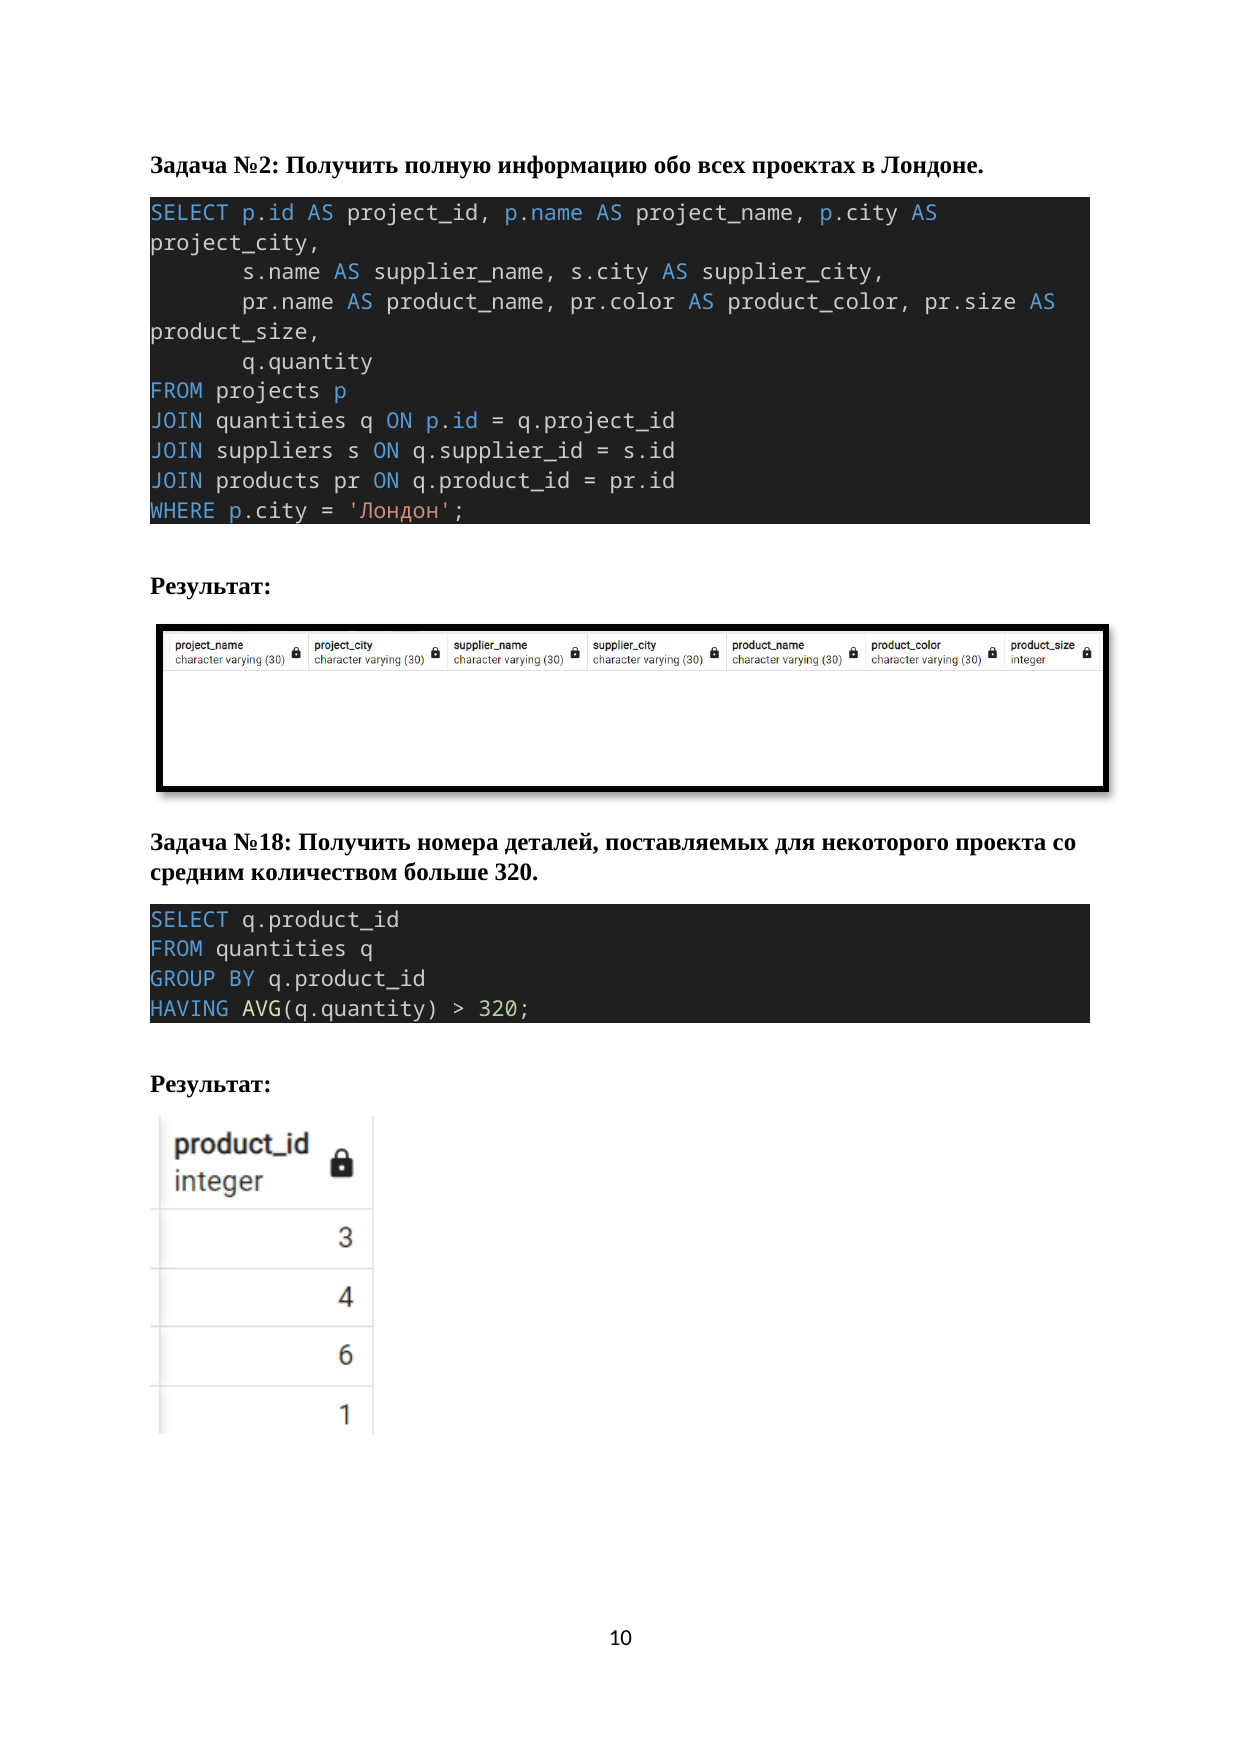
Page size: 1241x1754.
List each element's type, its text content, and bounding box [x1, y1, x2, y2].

text Результат: [150, 1069, 1090, 1098]
text HAVING AVG(q.quantity) > 320; [150, 993, 1090, 1023]
picture [150, 1116, 393, 1434]
text Результат: [150, 571, 1090, 600]
text WHERE p.city = 'Лондон'; [150, 495, 1090, 524]
text s.name AS supplier_name, s.city AS supplier_city, [150, 256, 1090, 286]
text SELECT p.id AS project_id, p.name AS project_name, p.city AS project_city, [150, 197, 1090, 256]
text Задача №18: Получить номера деталей, поставляемых для некоторого проекта со средним количеством больше 320. [150, 827, 1090, 886]
text JOIN suppliers s ON q.supplier_id = s.id [150, 435, 1090, 465]
text JOIN products pr ON q.product_id = pr.id [150, 465, 1090, 495]
text GROUP BY q.product_id [150, 963, 1090, 993]
picture [163, 631, 1103, 786]
text JOIN quantities q ON p.id = q.project_id [150, 405, 1090, 435]
text pr.name AS product_name, pr.color AS product_color, pr.size AS product_size, [150, 286, 1090, 346]
text q.quantity [150, 346, 1090, 376]
text FROM projects p [150, 376, 1090, 405]
text FROM quantities q [150, 933, 1090, 963]
text Задача №2: Получить полную информацию обо всех проектах в Лондоне. [150, 150, 1090, 179]
text SELECT q.product_id [150, 904, 1090, 933]
